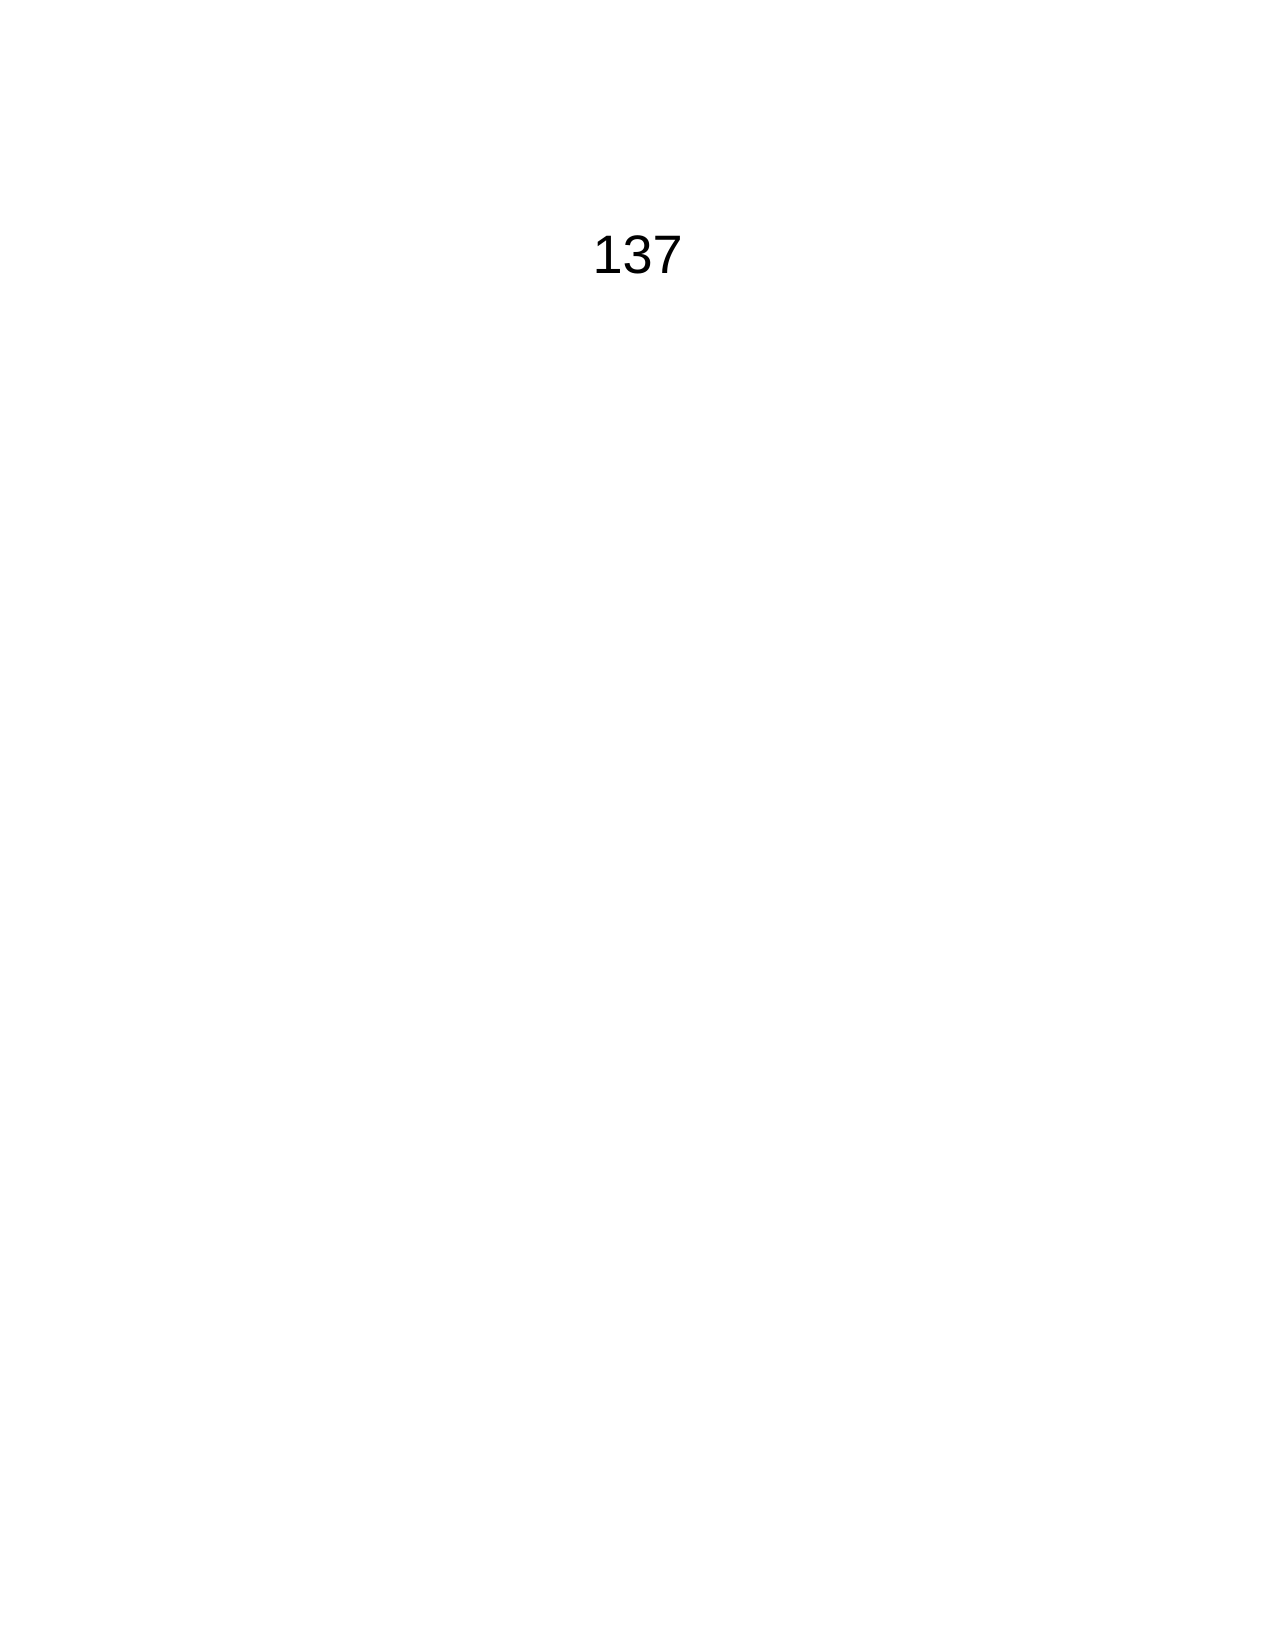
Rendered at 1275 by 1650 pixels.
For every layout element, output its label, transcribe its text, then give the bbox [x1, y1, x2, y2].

text 137 [150, 223, 1125, 285]
